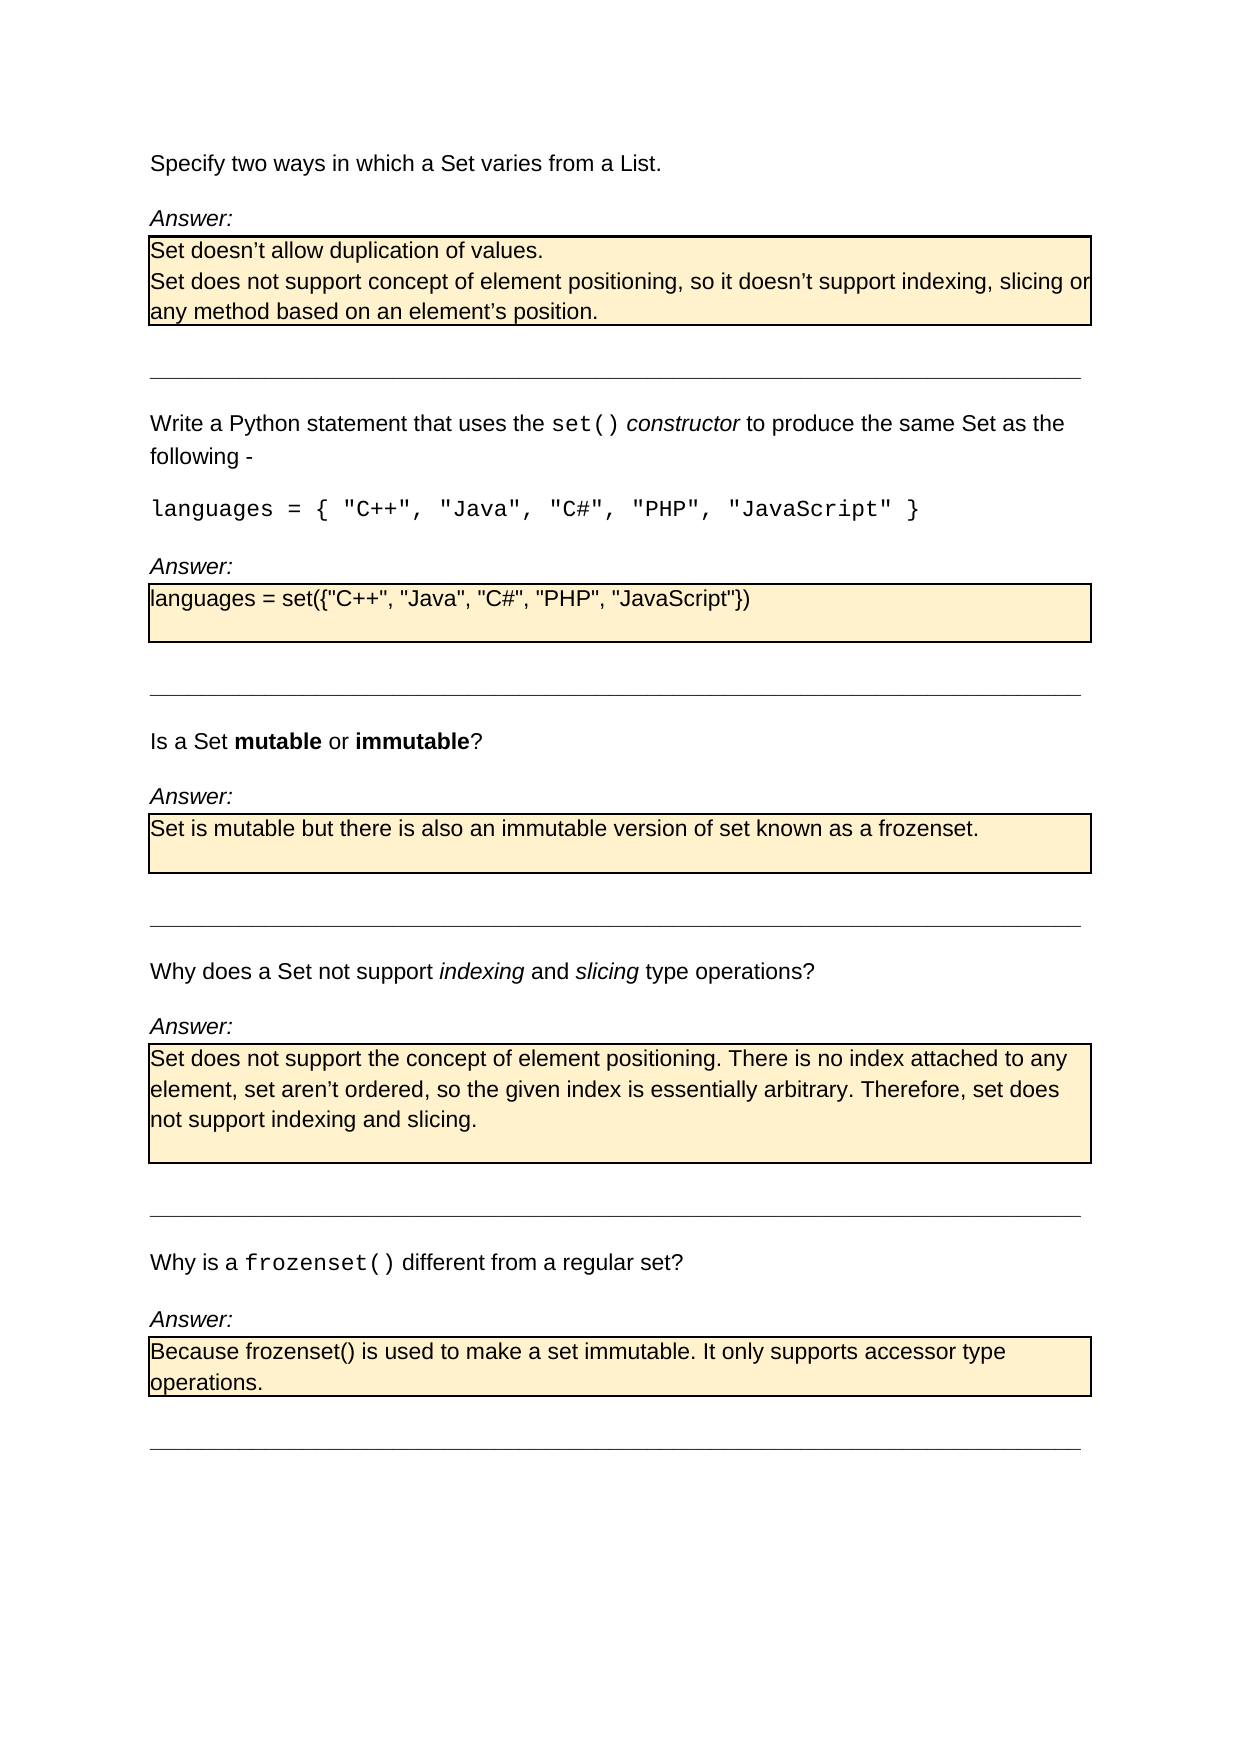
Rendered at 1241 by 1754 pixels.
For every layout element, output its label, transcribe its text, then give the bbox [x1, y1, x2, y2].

text Because frozenset() is used to make a set immutable. It only supports accessor type operations. [150, 1338, 1090, 1395]
text Write a Python statement that uses the set() constructor to produce the same Set as the following - [150, 410, 1090, 469]
text Answer: [150, 783, 1090, 809]
text Set is mutable but there is also an immutable version of set known as a frozenset. [150, 815, 1090, 841]
text _________________________________________________________________________ [150, 1426, 1090, 1452]
text Is a Set mutable or immutable? [150, 728, 1090, 754]
text _________________________________________________________________________ [150, 355, 1090, 382]
text Why is a frozenset() different from a regular set? [150, 1248, 1090, 1277]
text _________________________________________________________________________ [150, 903, 1090, 929]
text Set does not support concept of element positioning, so it doesn’t support indexing, slicing or any method based on an element’s position. [150, 266, 1090, 324]
text Answer: [150, 1306, 1090, 1332]
text Set does not support the concept of element positioning. There is no index attached to any element, set aren’t ordered, so the given index is essentially arbitrary. Therefore, set does not support indexing and slicing. [150, 1045, 1090, 1132]
text _________________________________________________________________________ [150, 1193, 1090, 1219]
text Answer: [150, 1013, 1090, 1039]
text Specify two ways in which a Set varies from a List. [150, 150, 1090, 176]
text languages = set({"C++", "Java", "C#", "PHP", "JavaScript"}) [150, 585, 1090, 611]
text _________________________________________________________________________ [150, 672, 1090, 699]
text Why does a Set not support indexing and slicing type operations? [150, 958, 1090, 984]
text Answer: [150, 553, 1090, 579]
text Answer: [150, 205, 1090, 232]
text Set doesn’t allow duplication of values. [150, 238, 1090, 264]
text languages = { "C++", "Java", "C#", "PHP", "JavaScript" } [150, 498, 1090, 524]
